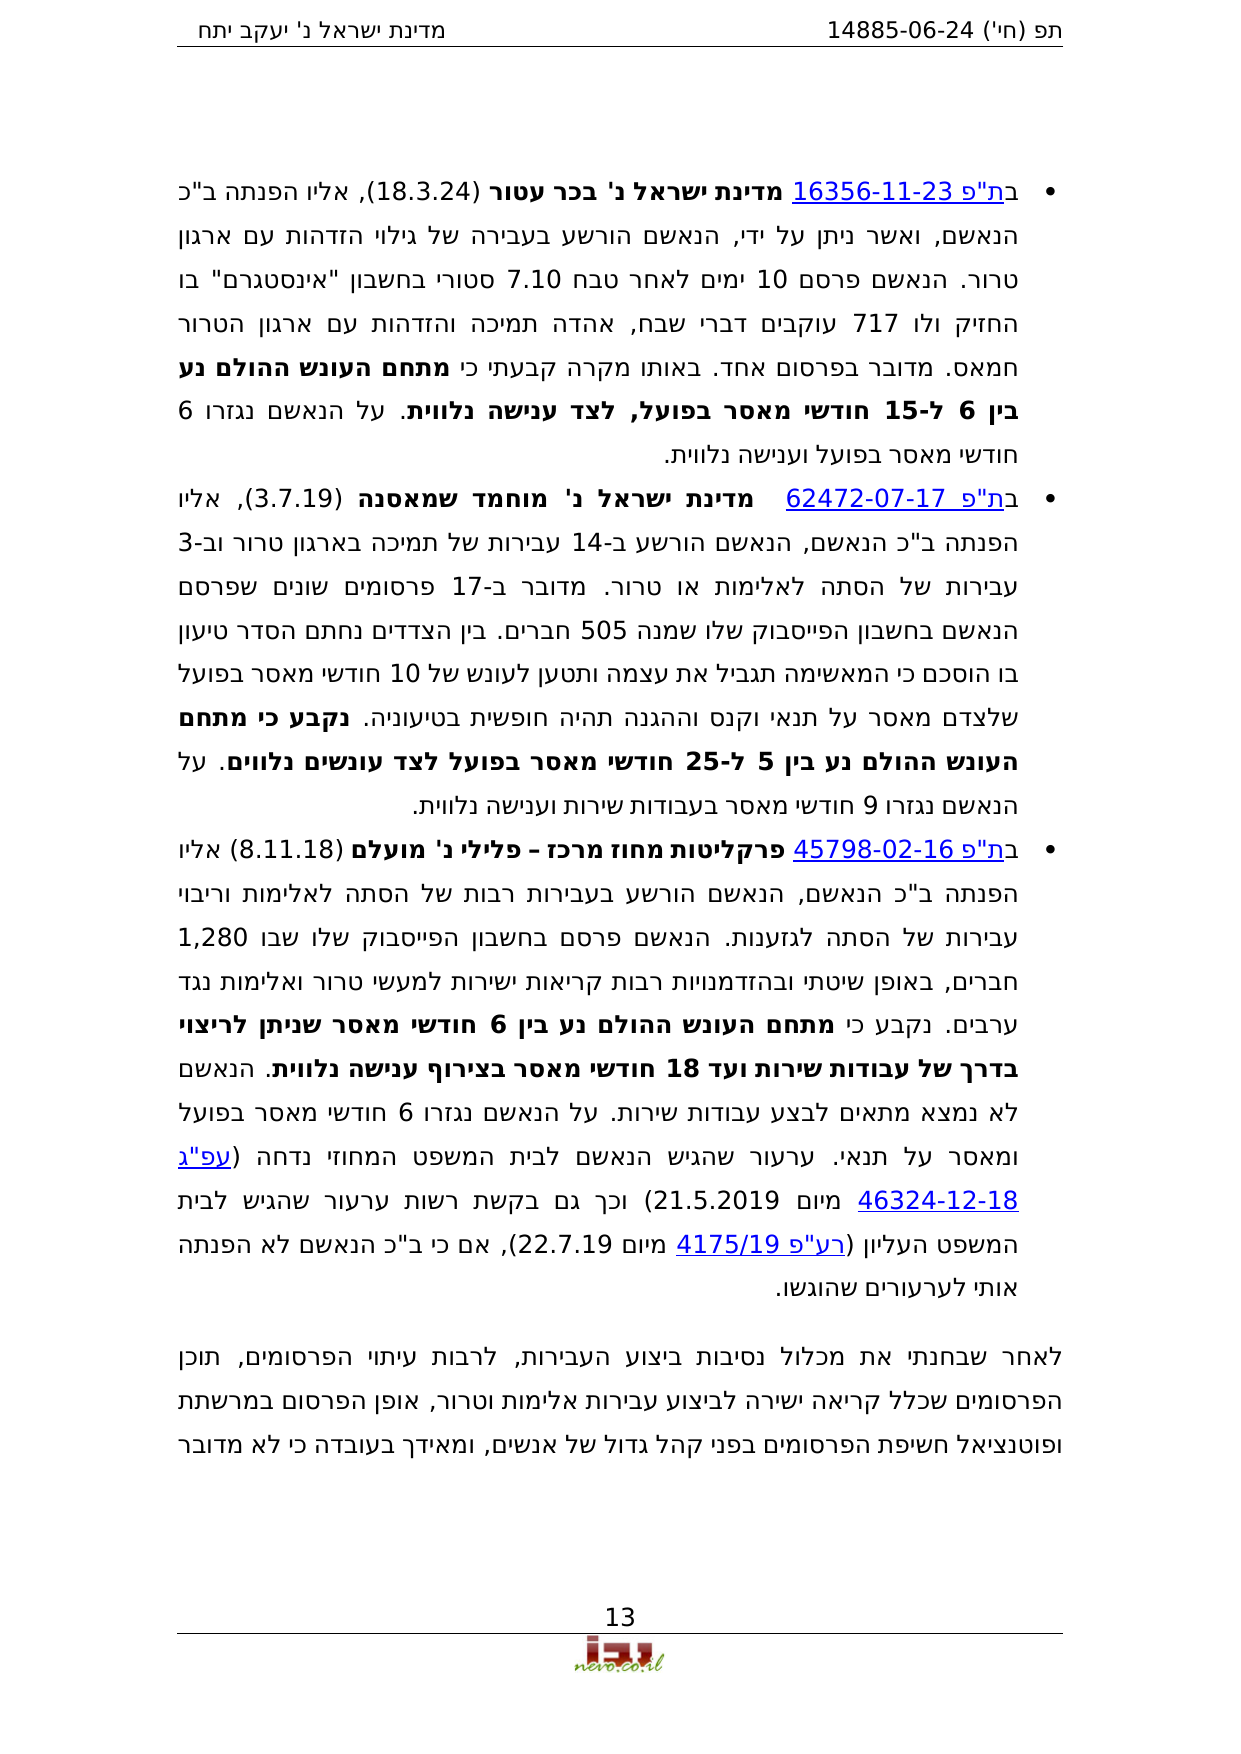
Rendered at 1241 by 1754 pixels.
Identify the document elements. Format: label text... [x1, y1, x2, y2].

list בת"פ 45798-02-16 פרקליטות מחוז מרכז – פלילי נ' מועלם (8.11.18) אליו הפנתה ב"כ הנאשם, הנאשם הורשע בעבירות רבות של הסתה לאלימות וריבוי עבירות של הסתה לגזענות. הנאשם פרסם בחשבון הפייסבוק שלו שבו 1,280 חברים, באופן שיטתי ובהזדמנויות רבות קריאות ישירות למעשי טרור ואלימות נגד ערבים. נקבע כי מתחם העונש ההולם נע בין 6 חודשי מאסר שניתן לריצוי בדרך של עבודות שירות ועד 18 חודשי מאסר בצירוף ענישה נלווית. הנאשם לא נמצא מתאים לבצע עבודות שירות. על הנאשם נגזרו 6 חודשי מאסר בפועל ומאסר על תנאי. ערעור שהגיש הנאשם לבית המשפט המחוזי נדחה (עפ"ג 46324-12-18 מיום 21.5.2019) וכך גם בקשת רשות ערעור שהגיש לבית המשפט העליון (רע"פ 4175/19 מיום 22.7.19), אם כי ב"כ הנאשם לא הפנתה אותי לערעורים שהוגשו. [177, 835, 1056, 1303]
list בת"פ 16356-11-23 מדינת ישראל נ' בכר עטור (18.3.24), אליו הפנתה ב"כ הנאשם, ואשר ניתן על ידי, הנאשם הורשע בעבירה של גילוי הזדהות עם ארגון טרור. הנאשם פרסם 10 ימים לאחר טבח 7.10 סטורי בחשבון "אינסטגרם" בו החזיק ולו 717 עוקבים דברי שבח, אהדה תמיכה והזדהות עם ארגון הטרור חמאס. מדובר בפרסום אחד. באותו מקרה קבעתי כי מתחם העונש ההולם נע בין 6 ל-15 חודשי מאסר בפועל, לצד ענישה נלווית. על הנאשם נגזרו 6 חודשי מאסר בפועל וענישה נלווית. [177, 177, 1056, 469]
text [177, 1342, 1063, 1459]
list בת"פ 62472-07-17 מדינת ישראל נ' מוחמד שמאסנה (3.7.19), אליו הפנתה ב"כ הנאשם, הנאשם הורשע ב-14 עבירות של תמיכה בארגון טרור וב-3 עבירות של הסתה לאלימות או טרור. מדובר ב-17 פרסומים שונים שפרסם הנאשם בחשבון הפייסבוק שלו שמנה 505 חברים. בין הצדדים נחתם הסדר טיעון בו הוסכם כי המאשימה תגביל את עצמה ותטען לעונש של 10 חודשי מאסר בפועל שלצדם מאסר על תנאי וקנס וההגנה תהיה חופשית בטיעוניה. נקבע כי מתחם העונש ההולם נע בין 5 ל-25 חודשי מאסר בפועל לצד עונשים נלווים. על הנאשם נגזרו 9 חודשי מאסר בעבודות שירות וענישה נלווית. [177, 484, 1056, 820]
picture [574, 1635, 666, 1673]
